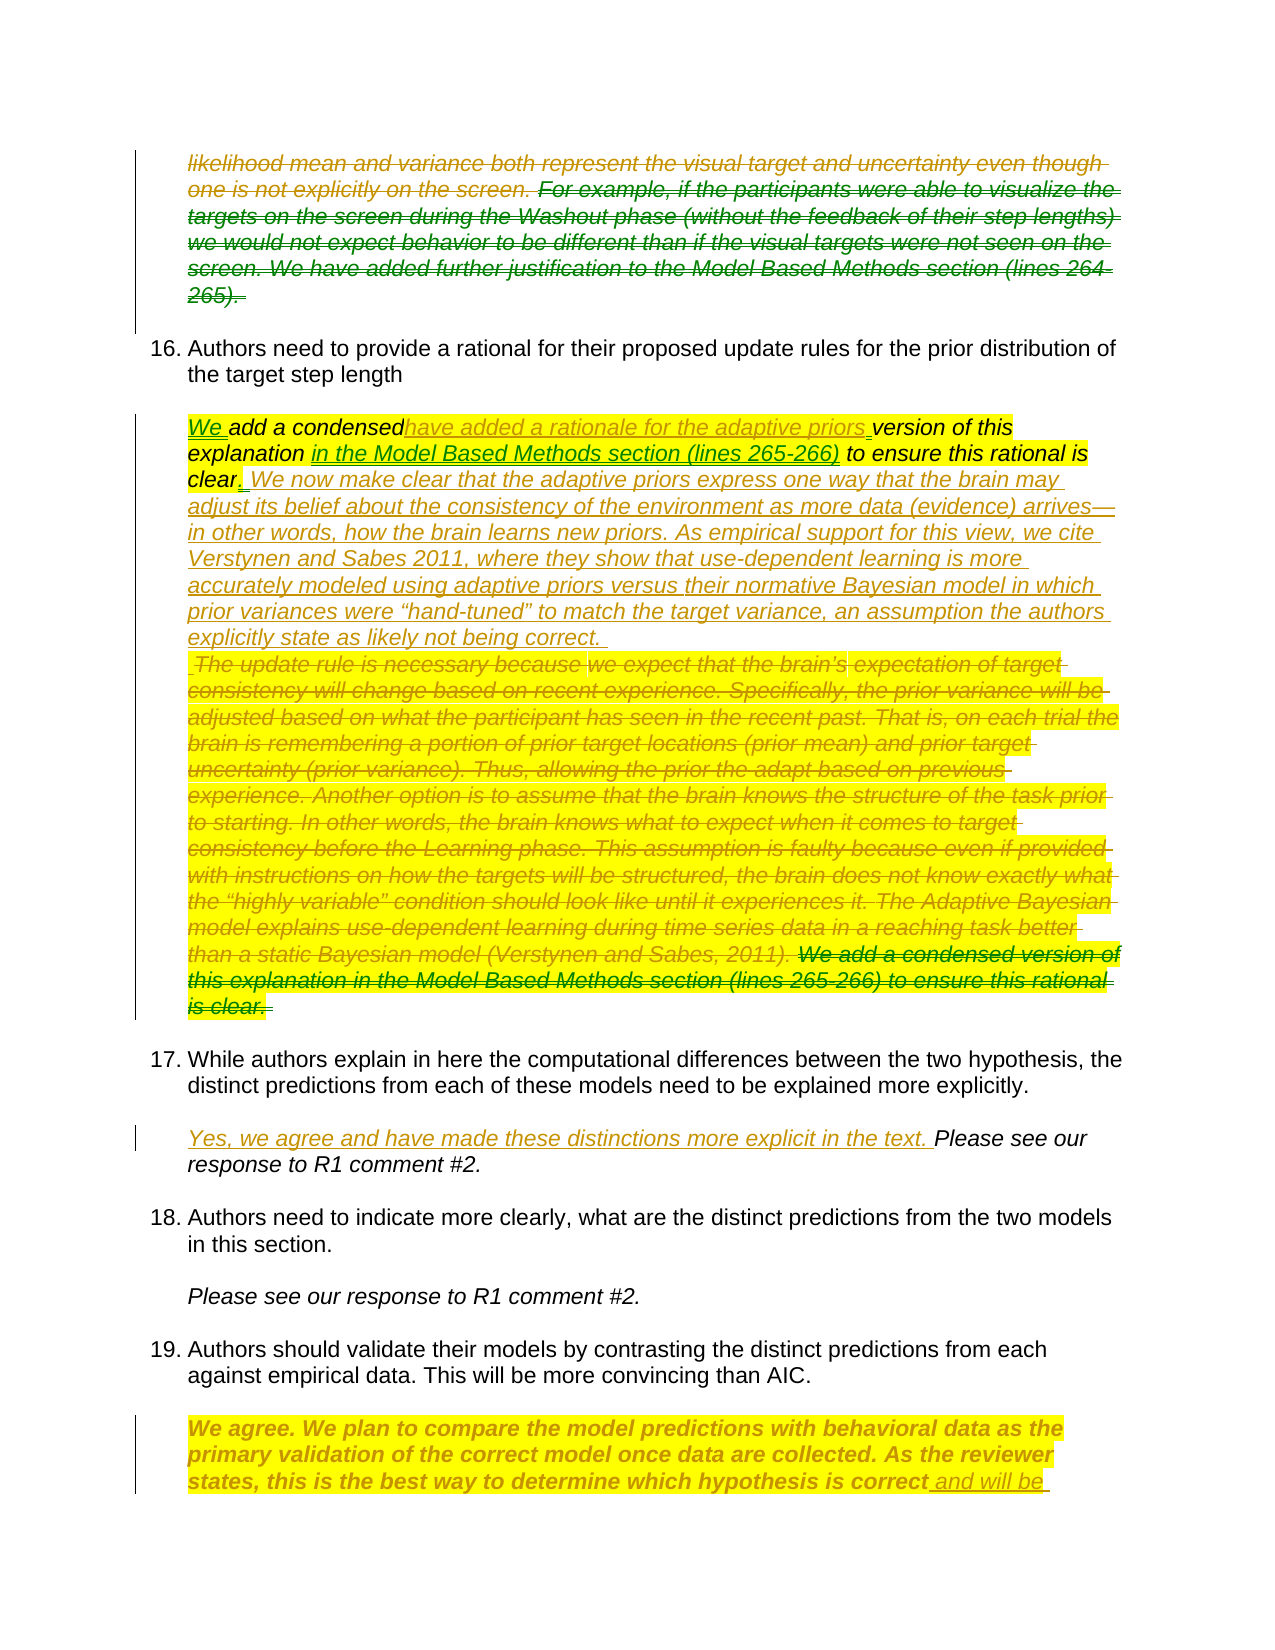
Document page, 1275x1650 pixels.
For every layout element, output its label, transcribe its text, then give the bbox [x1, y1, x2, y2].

list While authors explain in here the computational differences between the two hypothesis, the distinct predictions from each of these models need to be explained more explicitly. [150, 1046, 1125, 1099]
list Authors need to provide a rational for their proposed update rules for the prior distribution of the target step length [150, 334, 1125, 387]
text Please see our response to R1 comment #2. [187, 1283, 1125, 1309]
list Authors need to indicate more clearly, what are the distinct predictions from the two models in this section. [150, 1204, 1125, 1257]
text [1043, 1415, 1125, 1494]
text Please see our response to R1 comment #2. [187, 1125, 1125, 1178]
